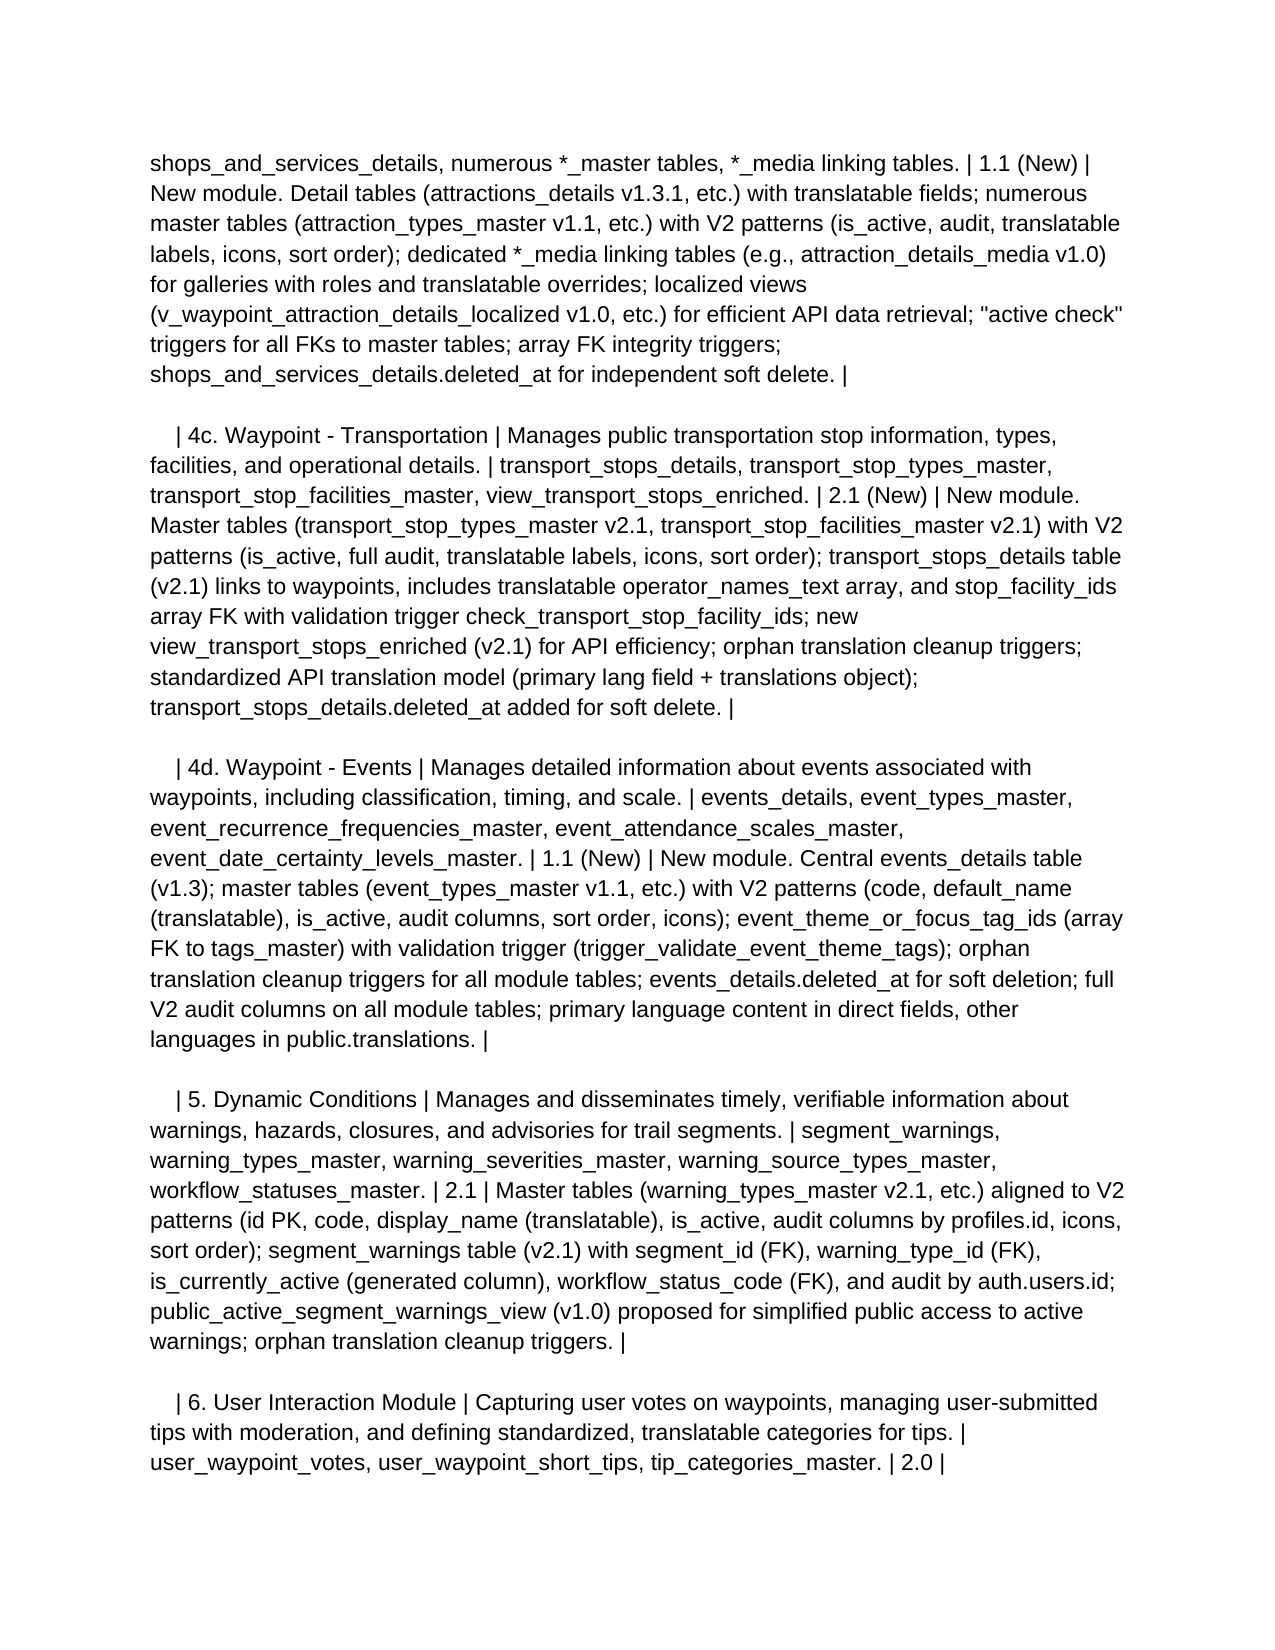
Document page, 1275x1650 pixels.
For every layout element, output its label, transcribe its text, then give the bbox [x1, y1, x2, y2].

text | 4d. Waypoint - Events | Manages detailed information about events associated with waypoints, including classification, timing, and scale. | events_details, event_types_master, event_recurrence_frequencies_master, event_attendance_scales_master, event_date_certainty_levels_master. | 1.1 (New) | New module. Central events_details table (v1.3); master tables (event_types_master v1.1, etc.) with V2 patterns (code, default_name (translatable), is_active, audit columns, sort order, icons); event_theme_or_focus_tag_ids (array FK to tags_master) with validation trigger (trigger_validate_event_theme_tags); orphan translation cleanup triggers for all module tables; events_details.deleted_at for soft deletion; full V2 audit columns on all module tables; primary language content in direct fields, other languages in public.translations. | [150, 754, 1125, 1052]
text | 5. Dynamic Conditions | Manages and disseminates timely, verifiable information about warnings, hazards, closures, and advisories for trail segments. | segment_warnings, warning_types_master, warning_severities_master, warning_source_types_master, workflow_statuses_master. | 2.1 | Master tables (warning_types_master v2.1, etc.) aligned to V2 patterns (id PK, code, display_name (translatable), is_active, audit columns by profiles.id, icons, sort order); segment_warnings table (v2.1) with segment_id (FK), warning_type_id (FK), is_currently_active (generated column), workflow_status_code (FK), and audit by auth.users.id; public_active_segment_warnings_view (v1.0) proposed for simplified public access to active warnings; orphan translation cleanup triggers. | [150, 1086, 1125, 1354]
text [150, 1388, 1125, 1475]
text | 4c. Waypoint - Transportation | Manages public transportation stop information, types, facilities, and operational details. | transport_stops_details, transport_stop_types_master, transport_stop_facilities_master, view_transport_stops_enriched. | 2.1 (New) | New module. Master tables (transport_stop_types_master v2.1, transport_stop_facilities_master v2.1) with V2 patterns (is_active, full audit, translatable labels, icons, sort order); transport_stops_details table (v2.1) links to waypoints, includes translatable operator_names_text array, and stop_facility_ids array FK with validation trigger check_transport_stop_facility_ids; new view_transport_stops_enriched (v2.1) for API efficiency; orphan translation cleanup triggers; standardized API translation model (primary lang field + translations object); transport_stops_details.deleted_at added for soft delete. | [150, 422, 1125, 720]
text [150, 150, 1125, 388]
